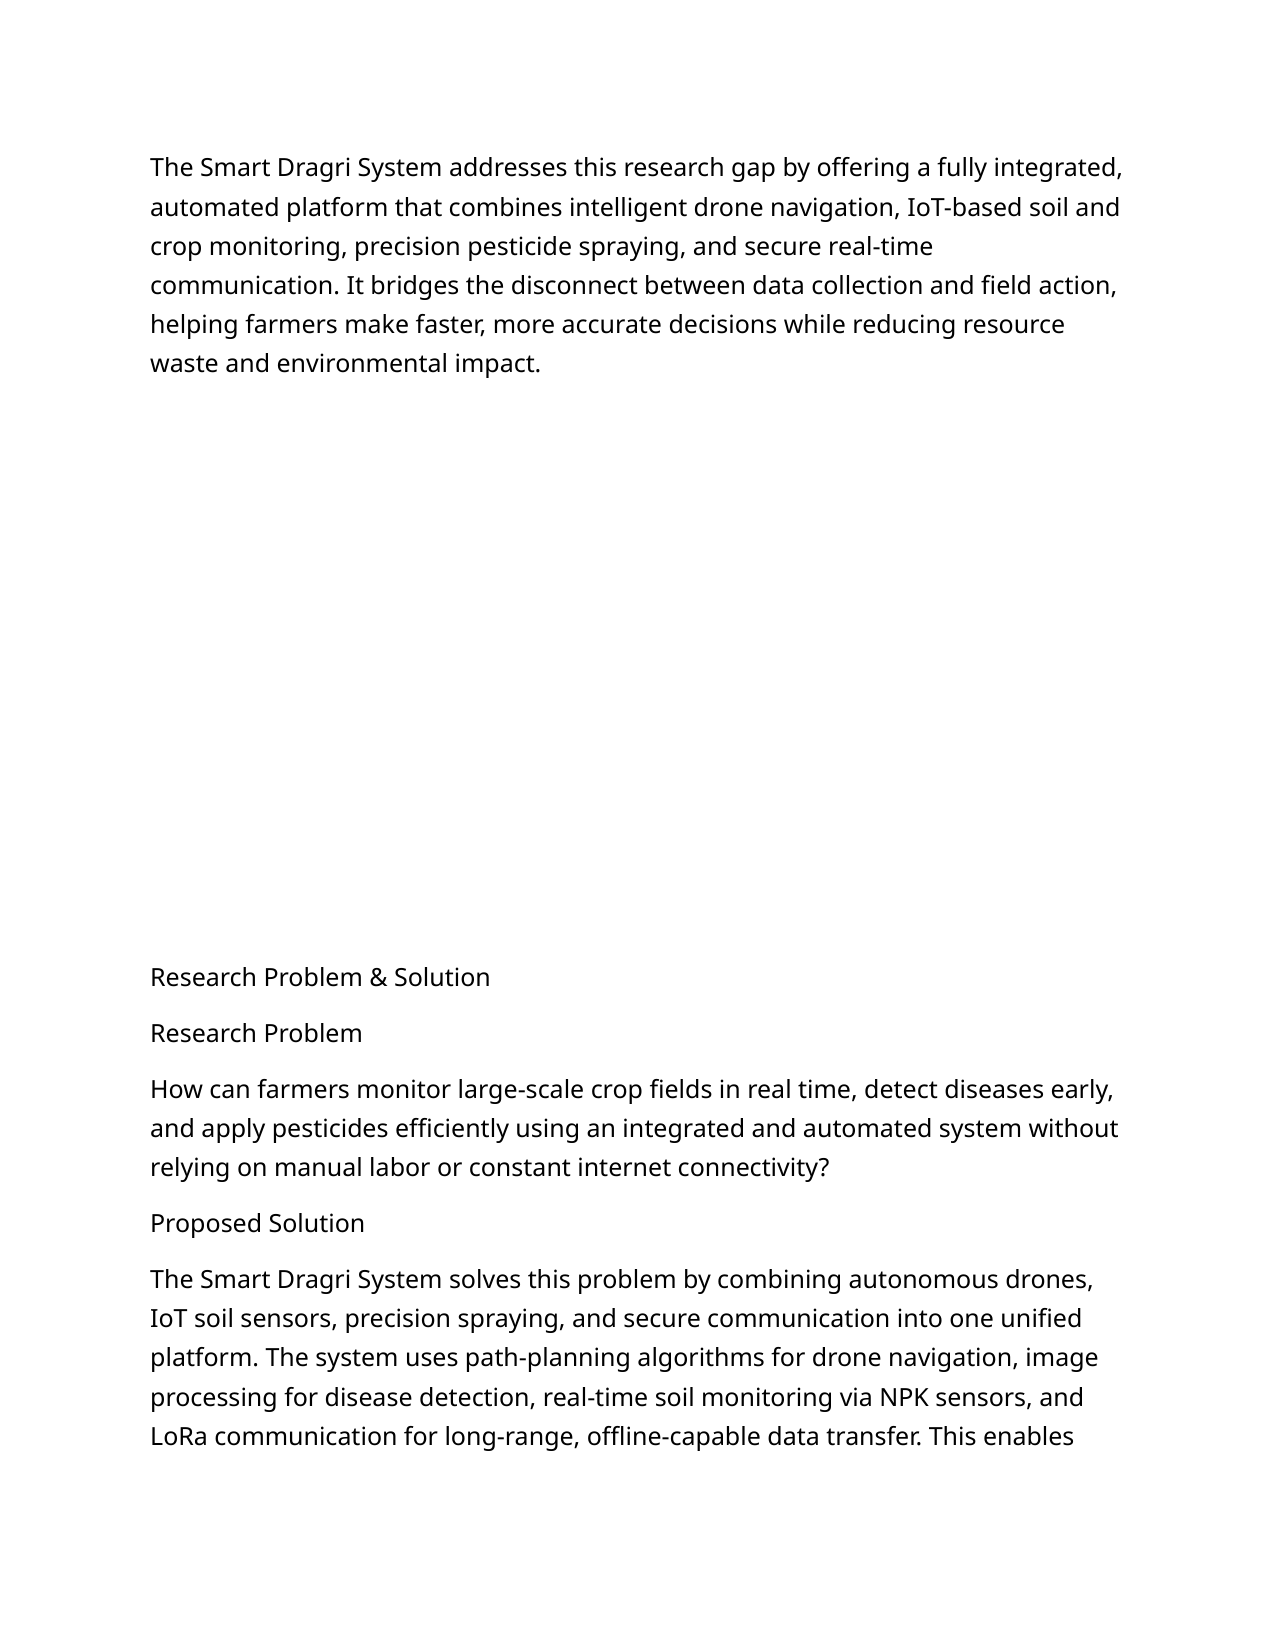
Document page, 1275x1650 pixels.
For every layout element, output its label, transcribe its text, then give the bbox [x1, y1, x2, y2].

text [150, 1262, 1125, 1452]
text Proposed Solution [150, 1206, 1125, 1240]
text Research Problem [150, 1016, 1125, 1050]
text The Smart Dragri System addresses this research gap by offering a fully integrated, automated platform that combines intelligent drone navigation, IoT-based soil and crop monitoring, precision pesticide spraying, and secure real-time communication. It bridges the disconnect between data collection and field action, helping farmers make faster, more accurate decisions while reducing resource waste and environmental impact. [150, 150, 1125, 380]
text How can farmers monitor large-scale crop fields in real time, detect diseases early, and apply pesticides efficiently using an integrated and automated system without relying on manual labor or constant internet connectivity? [150, 1072, 1125, 1184]
text Research Problem & Solution [150, 960, 1125, 994]
